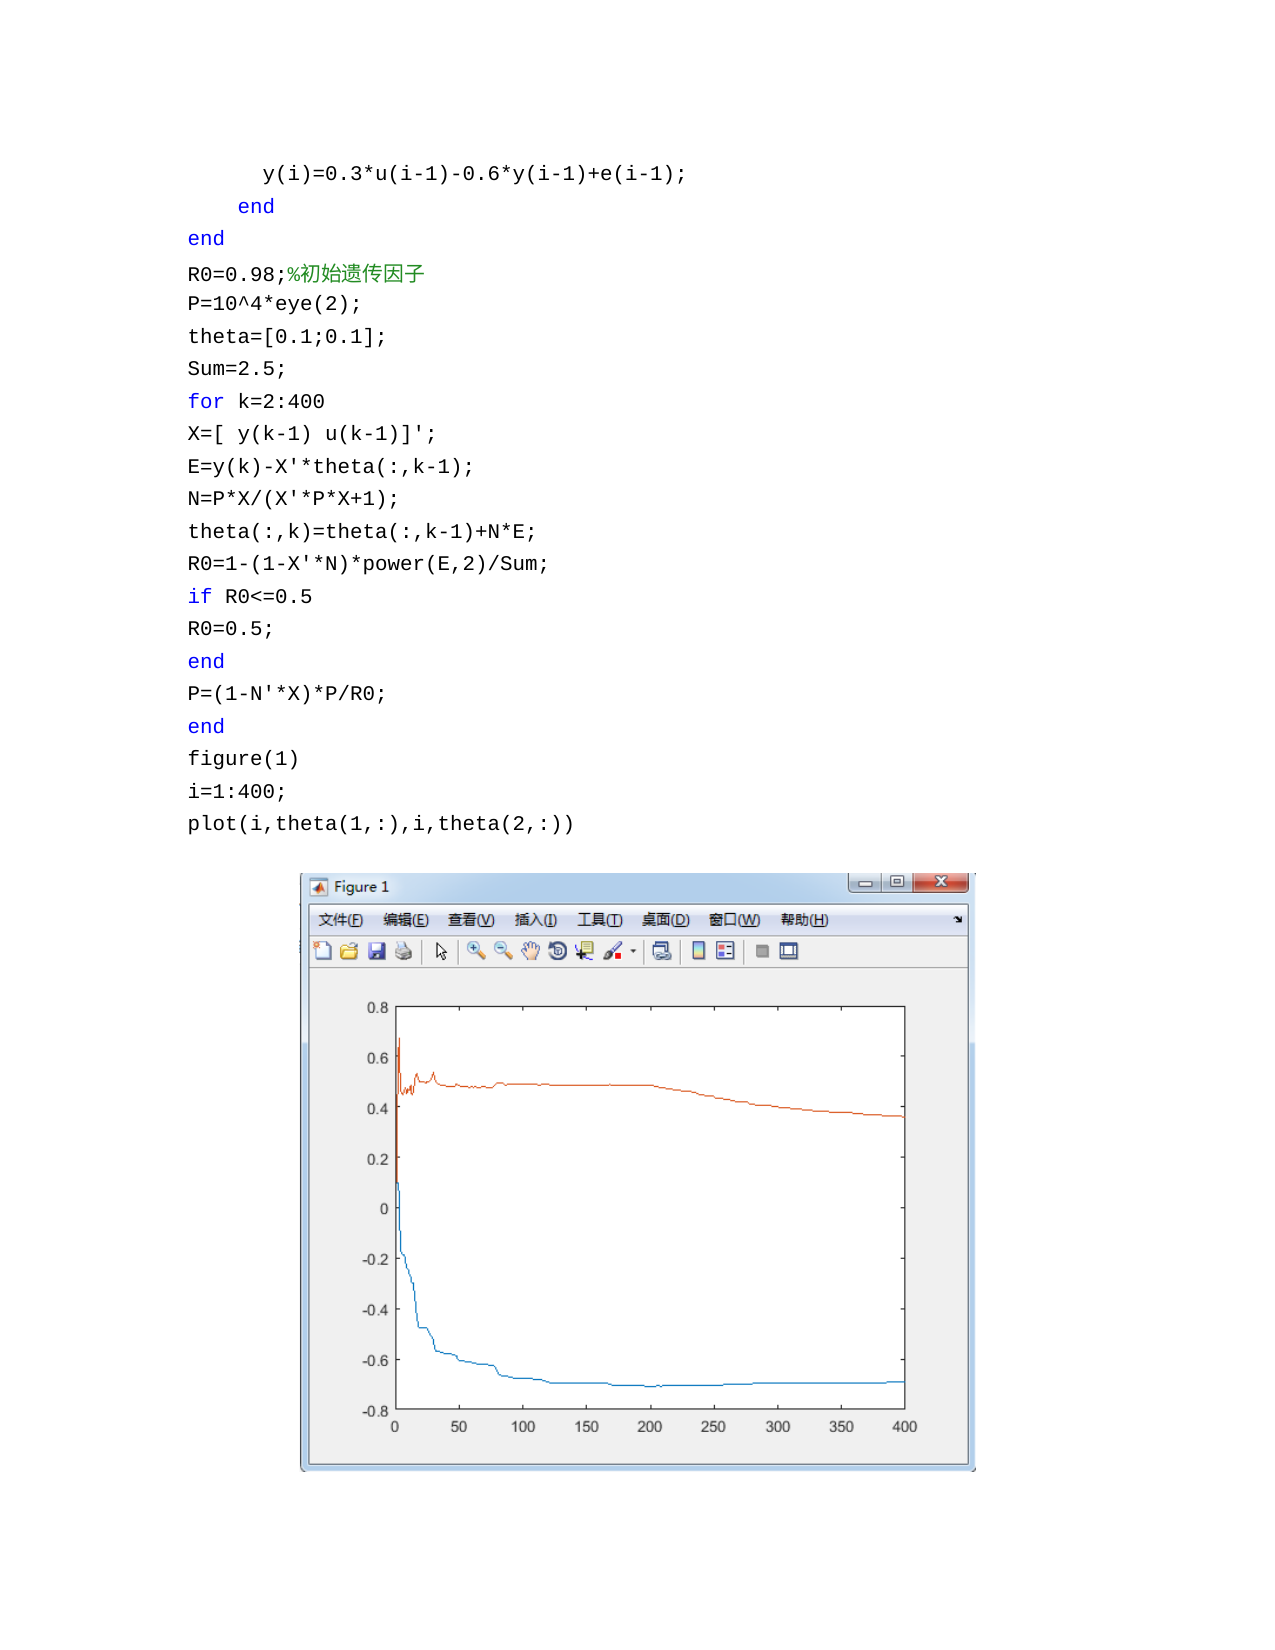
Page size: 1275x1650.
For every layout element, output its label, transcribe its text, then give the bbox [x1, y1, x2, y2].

text theta=[0.1;0.1]; [187, 321, 1087, 354]
text if R0<=0.5 [187, 581, 1087, 614]
text for k=2:400 [187, 386, 1087, 419]
text E=y(k)-X'*theta(:,k-1); [187, 451, 1087, 484]
text P=10^4*eye(2); [187, 289, 1087, 321]
text R0=1-(1-X'*N)*power(E,2)/Sum; [187, 549, 1087, 581]
text P=(1-N'*X)*P/R0; [187, 679, 1087, 711]
text end [187, 711, 1087, 744]
text end [187, 646, 1087, 679]
text plot(i,theta(1,:),i,theta(2,:)) [187, 809, 1087, 841]
text end [187, 224, 1087, 256]
text R0=0.98;%初始遗传因子 [187, 256, 1087, 289]
text y(i)=0.3*u(i-1)-0.6*y(i-1)+e(i-1); [187, 159, 1087, 191]
text N=P*X/(X'*P*X+1); [187, 484, 1087, 516]
text X=[ y(k-1) u(k-1)]'; [187, 419, 1087, 451]
text i=1:400; [187, 776, 1087, 809]
text end [187, 191, 1087, 224]
picture [299, 873, 976, 1472]
text theta(:,k)=theta(:,k-1)+N*E; [187, 516, 1087, 549]
text figure(1) [187, 744, 1087, 776]
text Sum=2.5; [187, 354, 1087, 386]
text R0=0.5; [187, 614, 1087, 646]
